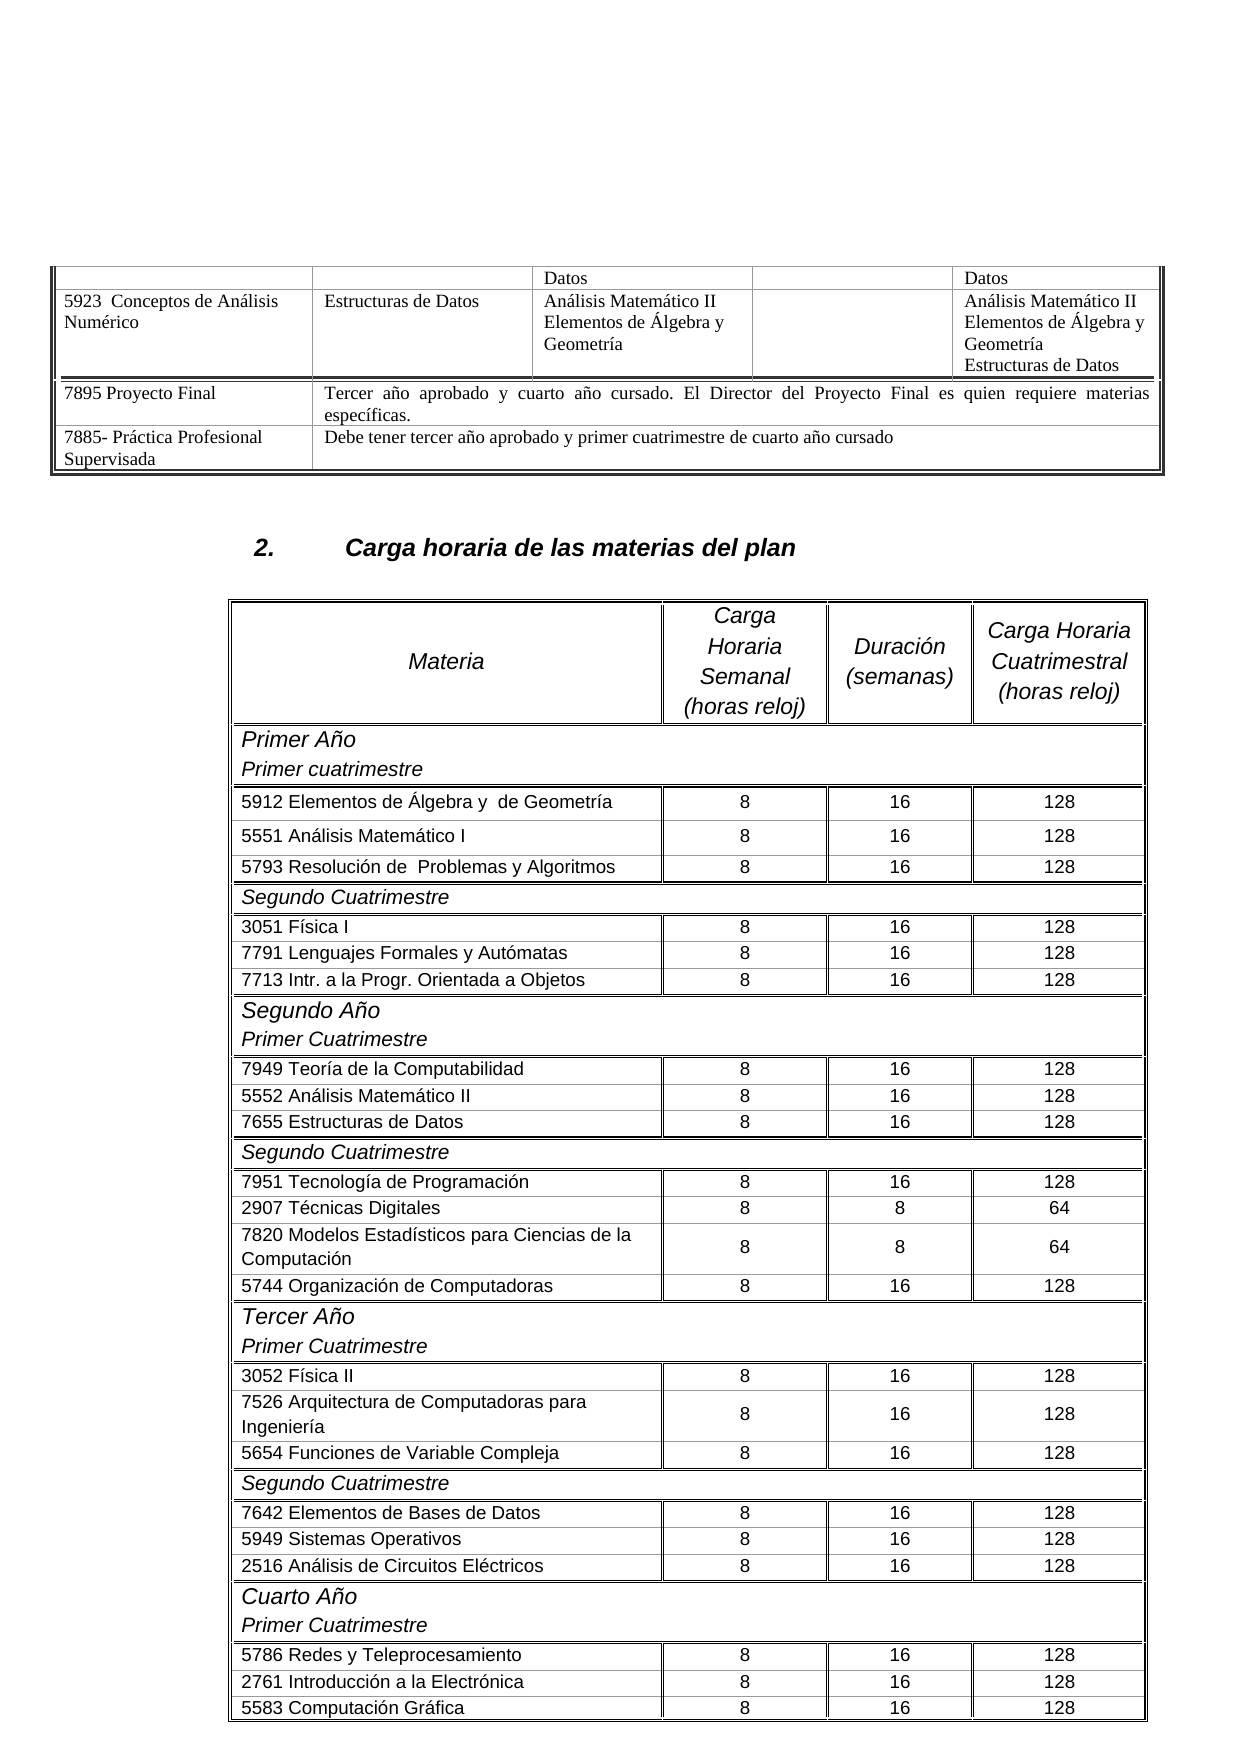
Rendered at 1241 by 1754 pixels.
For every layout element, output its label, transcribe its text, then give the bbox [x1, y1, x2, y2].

table_cell 5654 Funciones de Variable Compleja [232, 1442, 661, 1467]
table_cell 5793 Resolución de Problemas y Algoritmos [232, 856, 661, 881]
table_cell 128 [974, 1671, 1144, 1696]
table_cell 8 [664, 1528, 826, 1553]
table_cell 128 [974, 856, 1144, 881]
table_cell 2761 Introducción a la Electrónica [232, 1671, 661, 1696]
table_cell 128 [974, 1275, 1144, 1300]
table_cell 7895 Proyecto Final [53, 376, 312, 425]
table_cell 16 [829, 916, 971, 941]
table_header Carga Horaria Semanal (horas reloj) [663, 603, 827, 723]
table_cell 128 [974, 1442, 1144, 1467]
table_cell 16 [829, 1555, 971, 1580]
table_cell 8 [664, 1058, 826, 1083]
table_cell 5912 Elementos de Álgebra y de Geometría [230, 784, 662, 820]
table_cell 7791 Lenguajes Formales y Autómatas [232, 942, 661, 967]
table_cell 2516 Análisis de Circuitos Eléctricos [232, 1555, 661, 1580]
table_cell 128 [974, 1499, 1145, 1527]
table_cell 8 [663, 1697, 827, 1719]
table_cell Tercer año aprobado y cuarto año cursado. El Director del Proyecto Final es quien requiere materias específicas. [313, 376, 1162, 425]
table_cell 7949 Teoría de la Computabilidad [230, 1055, 662, 1083]
table_cell 8 [664, 1502, 826, 1527]
table_cell 128 [974, 942, 1144, 967]
table_cell 3052 Física II [230, 1361, 662, 1390]
table_cell 7820 Modelos Estadísticos para Ciencias de la Computación [232, 1224, 661, 1274]
table_cell 8 [664, 821, 826, 855]
table_cell 8 [829, 1224, 971, 1274]
table_cell 8 [664, 1644, 826, 1669]
table_cell 7526 Arquitectura de Computadoras para Ingeniería [232, 1391, 661, 1441]
table_cell Primer Año Primer cuatrimestre [230, 723, 1146, 784]
table_cell 8 [664, 1364, 826, 1390]
table_cell 8 [664, 1275, 826, 1300]
table_cell 5552 Análisis Matemático II [232, 1085, 661, 1110]
table_cell Segundo Cuatrimestre [232, 1136, 1145, 1167]
table_cell 128 [974, 913, 1145, 941]
table_cell 8 [664, 916, 826, 941]
table_cell 8 [664, 1671, 826, 1696]
table_cell Segundo Año Primer Cuatrimestre [230, 994, 1146, 1055]
table_cell 8 [664, 788, 826, 820]
table_cell Segundo Cuatrimestre [232, 1468, 1145, 1498]
table_cell Análisis Matemático II Elementos de Álgebra y Geometría [533, 290, 752, 376]
table_cell 128 [974, 1555, 1144, 1580]
table_cell 128 [973, 1055, 1146, 1083]
table_cell 8 [664, 1111, 826, 1136]
table_cell 8 [664, 856, 826, 881]
table_cell 16 [829, 942, 971, 967]
table_cell 16 [829, 969, 971, 994]
table_cell 16 [829, 1058, 971, 1083]
table_cell 5551 Análisis Matemático I [232, 821, 661, 855]
table_cell 16 [829, 1111, 971, 1136]
table_cell 128 [974, 969, 1144, 994]
table_cell 16 [829, 1391, 971, 1441]
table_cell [953, 267, 1159, 288]
table_cell 8 [664, 1224, 826, 1274]
table_cell 7642 Elementos de Bases de Datos [232, 1499, 661, 1527]
table_cell 64 [974, 1197, 1144, 1222]
table_cell 8 [664, 1085, 826, 1110]
table_cell 128 [974, 1085, 1144, 1110]
table_cell 128 [973, 1361, 1146, 1390]
table_cell 8 [664, 1391, 826, 1441]
table_cell [753, 267, 952, 288]
table_cell 16 [829, 1364, 971, 1390]
table_cell 5949 Sistemas Operativos [232, 1528, 661, 1553]
table_cell 128 [974, 821, 1144, 855]
table_cell 8 [664, 942, 826, 967]
table_header Materia [232, 603, 662, 723]
table_cell Análisis Matemático II Elementos de Álgebra y Geometría Estructuras de Datos [953, 290, 1159, 376]
table_cell 7713 Intr. a la Progr. Orientada a Objetos [232, 969, 661, 994]
table_cell 2907 Técnicas Digitales [232, 1197, 661, 1222]
table_cell Segundo Cuatrimestre [232, 881, 1145, 912]
table_cell 128 [973, 1641, 1146, 1669]
table_cell 8 [664, 1197, 826, 1222]
table_cell 16 [829, 1275, 971, 1300]
table_cell 64 [974, 1224, 1144, 1274]
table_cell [56, 267, 312, 288]
table_cell 16 [829, 1171, 971, 1196]
list Carga horaria de las materias del plan [254, 533, 1181, 562]
table_cell 8 [664, 1442, 826, 1467]
table_cell 16 [829, 1528, 971, 1553]
table_cell 128 [974, 1168, 1145, 1196]
table_cell 128 [974, 1528, 1144, 1553]
table_cell 128 [973, 784, 1146, 820]
table_cell Cuarto Año Primer Cuatrimestre [230, 1580, 1146, 1641]
table_cell 8 [664, 1555, 826, 1580]
table_cell 128 [974, 1391, 1144, 1441]
table_cell Debe tener tercer año aprobado y primer cuatrimestre de cuarto año cursado [313, 426, 1159, 469]
table_cell 16 [827, 1697, 972, 1719]
table_cell 16 [829, 1644, 971, 1669]
table_cell 8 [829, 1197, 971, 1222]
table_cell 16 [829, 856, 971, 881]
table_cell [232, 1697, 662, 1719]
table_cell 7951 Tecnología de Programación [232, 1168, 661, 1196]
table_cell 16 [829, 821, 971, 855]
table_cell 16 [829, 788, 971, 820]
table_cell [533, 267, 752, 288]
table_cell 128 [973, 1697, 1144, 1719]
table_cell 128 [974, 1111, 1144, 1136]
table_cell 16 [829, 1502, 971, 1527]
table_cell 5923 Conceptos de Análisis Numérico [56, 290, 312, 376]
table_header Duración (semanas) [827, 602, 972, 723]
table_cell 7655 Estructuras de Datos [232, 1111, 661, 1136]
table_cell 5744 Organización de Computadoras [232, 1275, 661, 1300]
table_cell 16 [829, 1442, 971, 1467]
table_cell 8 [664, 969, 826, 994]
table_cell 8 [664, 1171, 826, 1196]
table_cell 3051 Física I [232, 913, 661, 941]
table_cell 7885- Práctica Profesional Supervisada [56, 426, 312, 469]
table_cell 16 [829, 1671, 971, 1696]
table_cell 5786 Redes y Teleprocesamiento [230, 1641, 662, 1669]
table_cell Tercer Año Primer Cuatrimestre [230, 1300, 1146, 1361]
table_header Carga Horaria Cuatrimestral (horas reloj) [973, 603, 1144, 723]
table_cell 16 [829, 1085, 971, 1110]
table_cell Estructuras de Datos [313, 290, 532, 376]
table_cell [313, 267, 532, 288]
table_cell [753, 290, 952, 376]
